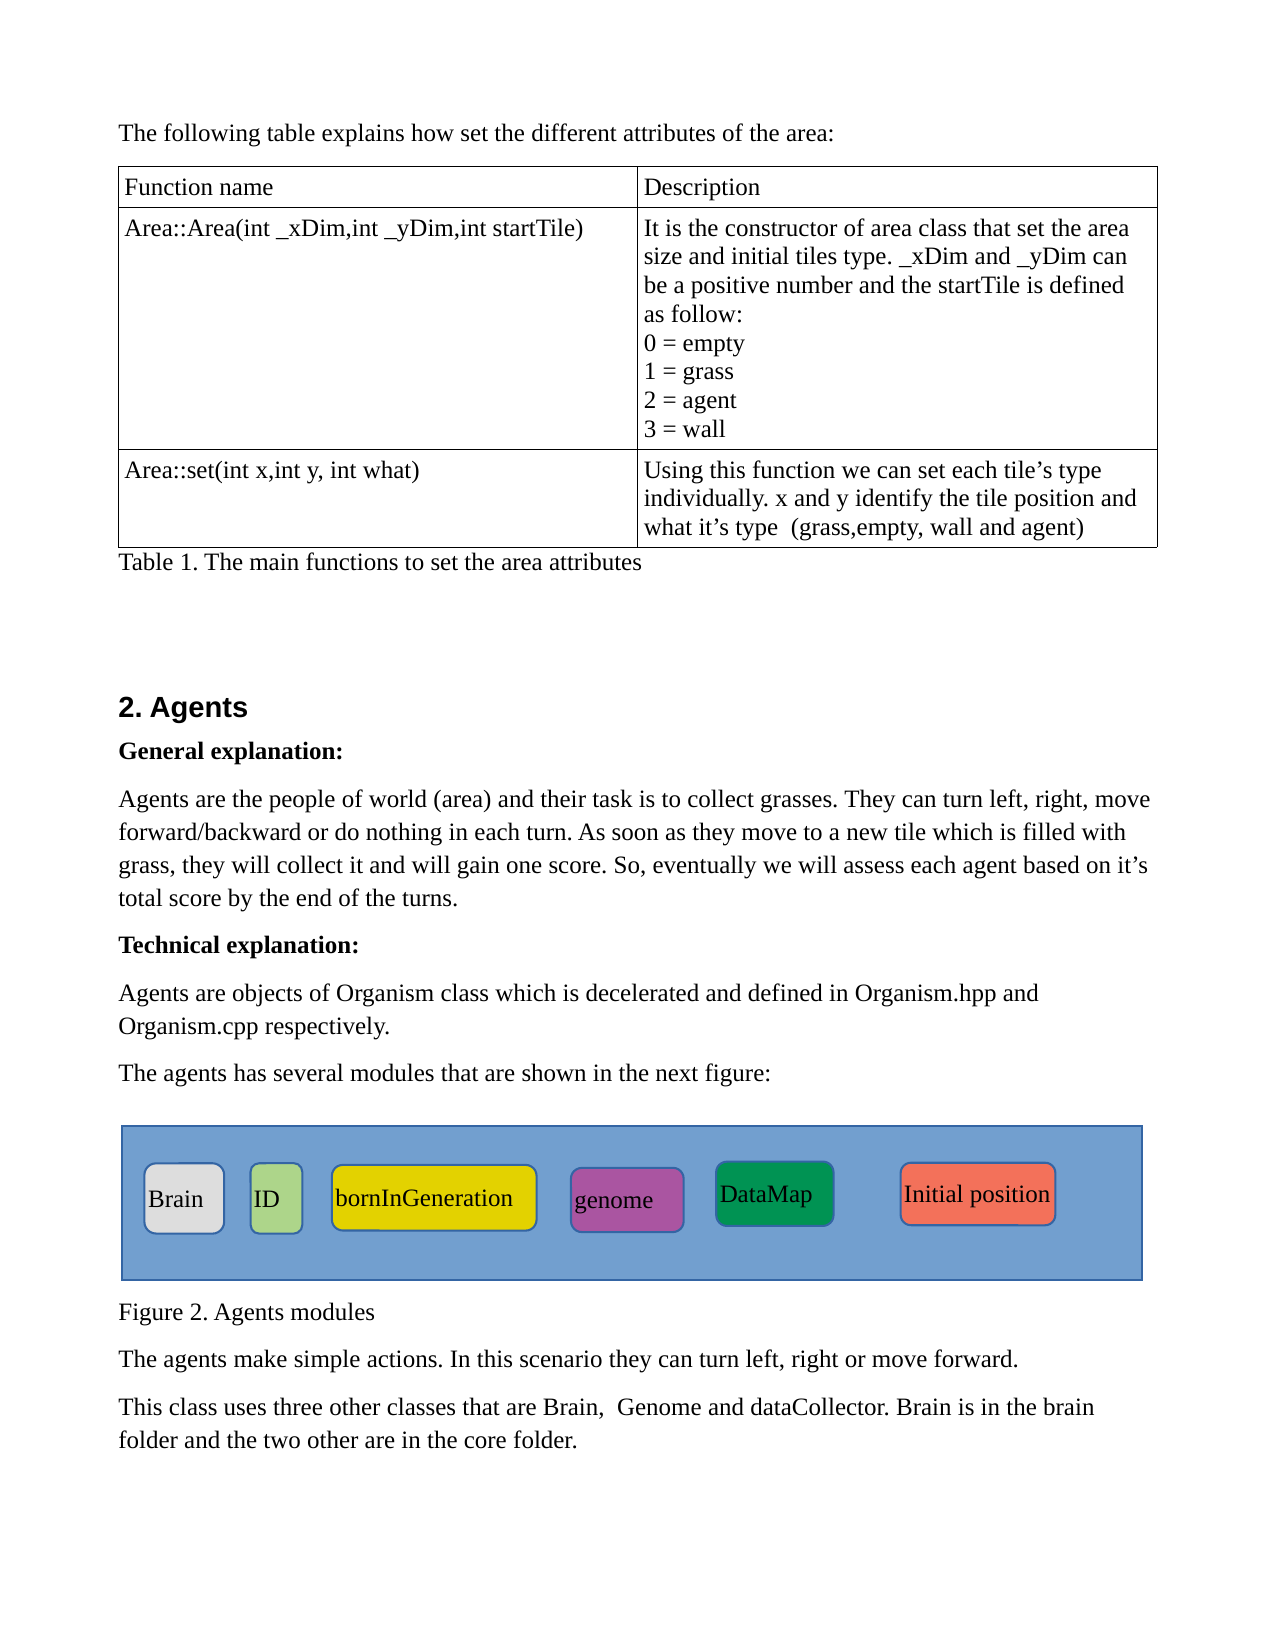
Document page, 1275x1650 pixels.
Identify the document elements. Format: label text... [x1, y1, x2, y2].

text The following table explains how set the different attributes of the area: [118, 118, 1157, 147]
text The agents make simple actions. In this scenario they can turn left, right or move forward. [118, 1344, 1157, 1373]
text This class uses three other classes that are Brain, Genome and dataCollector. Brain is in the brain folder and the two other are in the core folder. [118, 1392, 1157, 1453]
text Figure 2. Agents modules [118, 1297, 1157, 1325]
table_cell It is the constructor of area class that set the area size and initial tiles type. _xDim and _yDim can be a positive number and the startTile is defined as follow: 0 = empty 1 = grass 2 = agent 3 = wall [638, 208, 1157, 448]
text Agents are objects of Organism class which is decelerated and defined in Organism.hpp and Organism.cpp respectively. [118, 978, 1157, 1040]
table_cell Area::set(int x,int y, int what) [119, 450, 637, 547]
text Agents are the people of world (area) and their task is to collect grasses. They can turn left, right, move forward/backward or do nothing in each turn. As soon as they move to a new tile which is filled with grass, they will collect it and will gain one score. So, eventually we will assess each agent based on it’s total score by the end of the turns. [118, 784, 1157, 911]
subtitle 2. Agents [118, 690, 1157, 723]
table_cell Using this function we can set each tile’s type individually. x and y identify the tile position and what it’s type (grass,empty, wall and agent) [638, 450, 1157, 547]
text Technical explanation: [118, 930, 1157, 959]
table_cell Area::Area(int _xDim,int _yDim,int startTile) [119, 208, 637, 448]
table_header Description [638, 167, 1157, 206]
text Table 1. The main functions to set the area attributes [118, 548, 1157, 576]
table_header Function name [119, 167, 637, 206]
text The agents has several modules that are shown in the next figure: [118, 1058, 1157, 1087]
text General explanation: [118, 736, 1157, 765]
